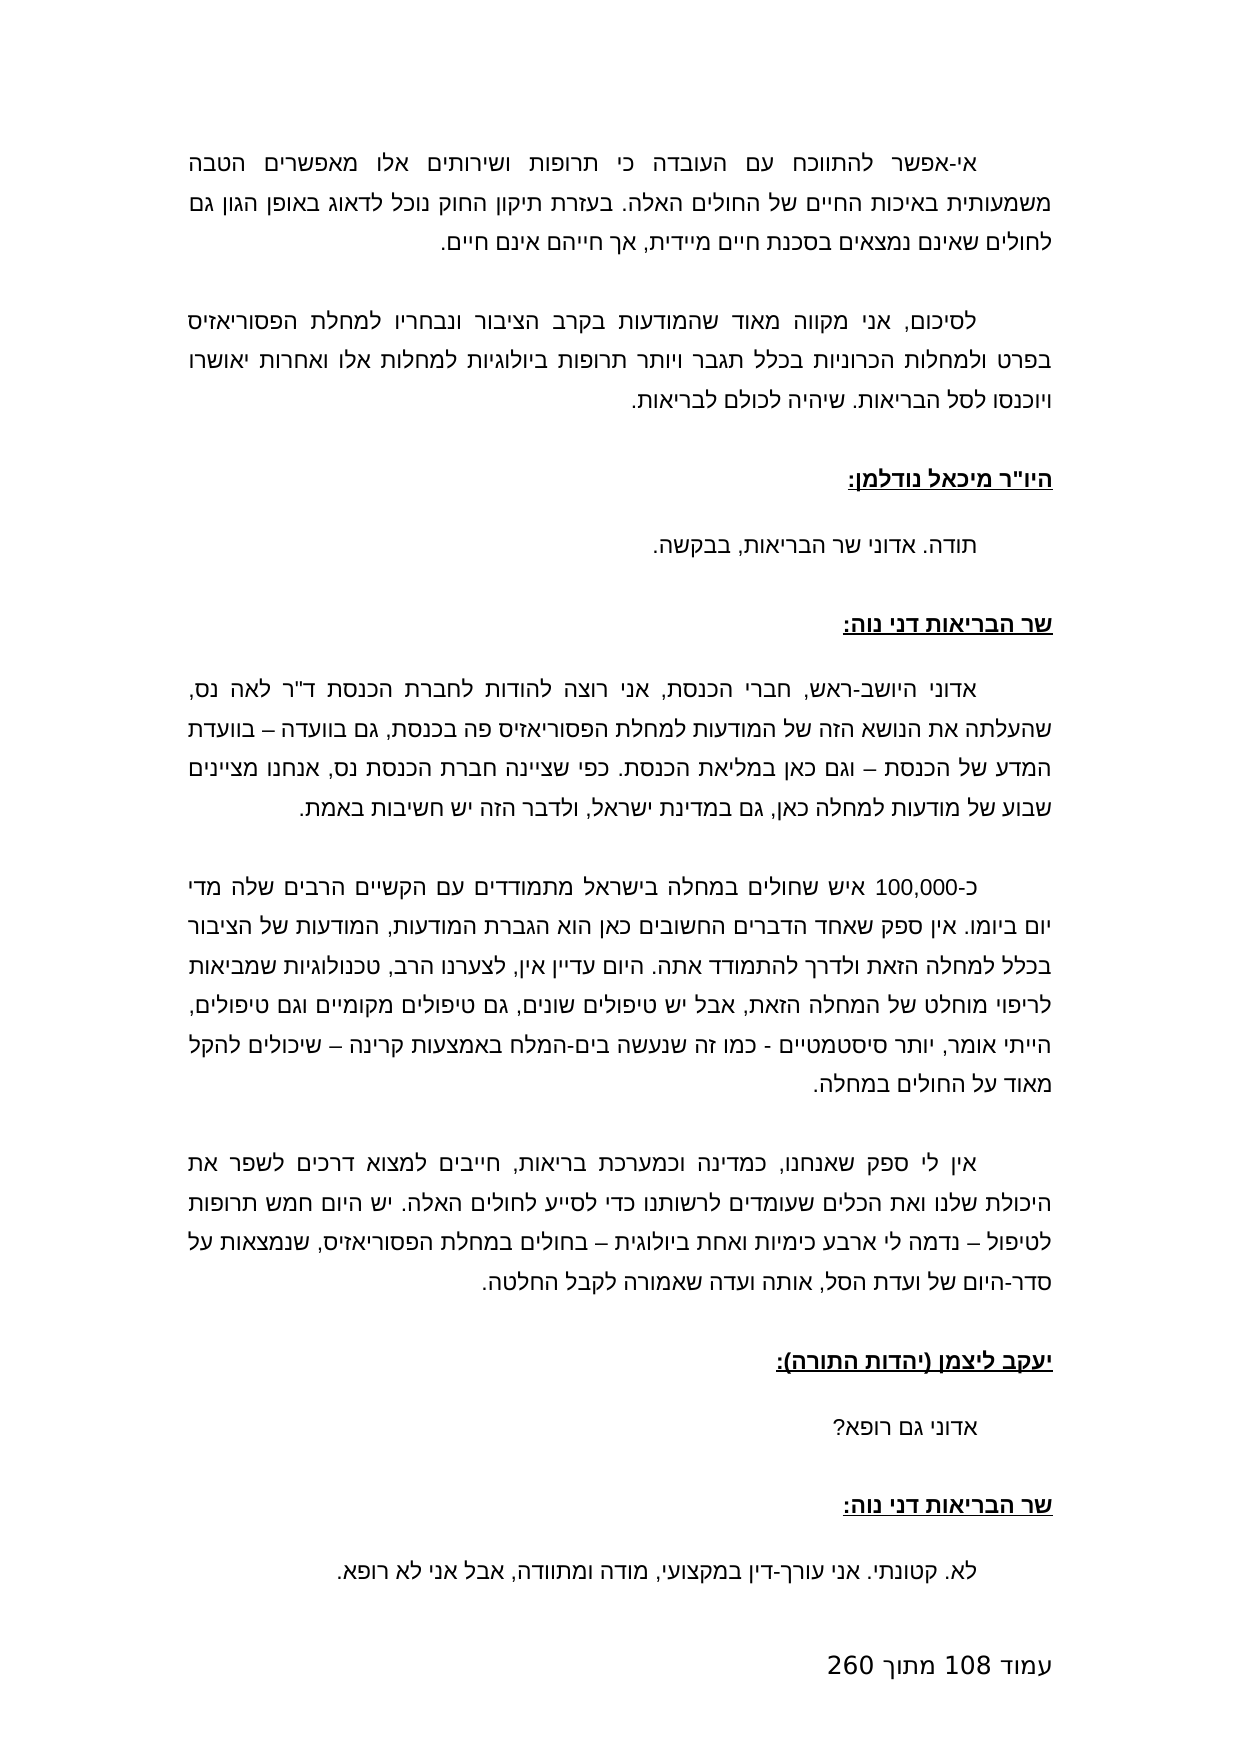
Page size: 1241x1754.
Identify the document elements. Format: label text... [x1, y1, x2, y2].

text כ-100,000 איש שחולים במחלה בישראל מתמודדים עם הקשיים הרבים שלה מדי יום ביומו. אין ספק שאחד הדברים החשובים כאן הוא הגברת המודעות, המודעות של הציבור בכלל למחלה הזאת ולדרך להתמודד אתה. היום עדיין אין, לצערנו הרב, טכנולוגיות שמביאות לריפוי מוחלט של המחלה הזאת, אבל יש טיפולים שונים, גם טיפולים מקומיים וגם טיפולים, הייתי אומר, יותר סיסטמטיים - כמו זה שנעשה בים-המלח באמצעות קרינה – שיכולים להקל מאוד על החולים במחלה. [187, 874, 1053, 1098]
text לא. קטונתי. אני עורך-דין במקצועי, מודה ומתוודה, אבל אני לא רופא. [187, 1558, 1053, 1584]
text שר הבריאות דני נוה: [187, 611, 1053, 637]
text אדוני גם רופא? [187, 1413, 1053, 1440]
text אדוני היושב-ראש, חברי הכנסת, אני רוצה להודות לחברת הכנסת ד"ר לאה נס, שהעלתה את הנושא הזה של המודעות למחלת הפסוריאזיס פה בכנסת, גם בוועדה – בוועדת המדע של הכנסת – וגם כאן במליאת הכנסת. כפי שציינה חברת הכנסת נס, אנחנו מציינים שבוע של מודעות למחלה כאן, גם במדינת ישראל, ולדבר הזה יש חשיבות באמת. [187, 676, 1053, 821]
text יעקב ליצמן (יהדות התורה): [187, 1348, 1053, 1374]
text לסיכום, אני מקווה מאוד שהמודעות בקרב הציבור ונבחריו למחלת הפסוריאזיס בפרט ולמחלות הכרוניות בכלל תגבר ויותר תרופות ביולוגיות למחלות אלו ואחרות יאושרו ויוכנסו לסל הבריאות. שיהיה לכולם לבריאות. [187, 308, 1053, 413]
text שר הבריאות דני נוה: [187, 1492, 1053, 1519]
text תודה. אדוני שר הבריאות, בבקשה. [187, 532, 1053, 558]
text אין לי ספק שאנחנו, כמדינה וכמערכת בריאות, חייבים למצוא דרכים לשפר את היכולת שלנו ואת הכלים שעומדים לרשותנו כדי לסייע לחולים האלה. יש היום חמש תרופות לטיפול – נדמה לי ארבע כימיות ואחת ביולוגית – בחולים במחלת הפסוריאזיס, שנמצאות על סדר-היום של ועדת הסל, אותה ועדה שאמורה לקבל החלטה. [187, 1150, 1053, 1295]
text אי-אפשר להתווכח עם העובדה כי תרופות ושירותים אלו מאפשרים הטבה משמעותית באיכות החיים של החולים האלה. בעזרת תיקון החוק נוכל לדאוג באופן הגון גם לחולים שאינם נמצאים בסכנת חיים מיידית, אך חייהם אינם חיים. [187, 150, 1053, 255]
text היו"ר מיכאל נודלמן: [187, 466, 1053, 492]
